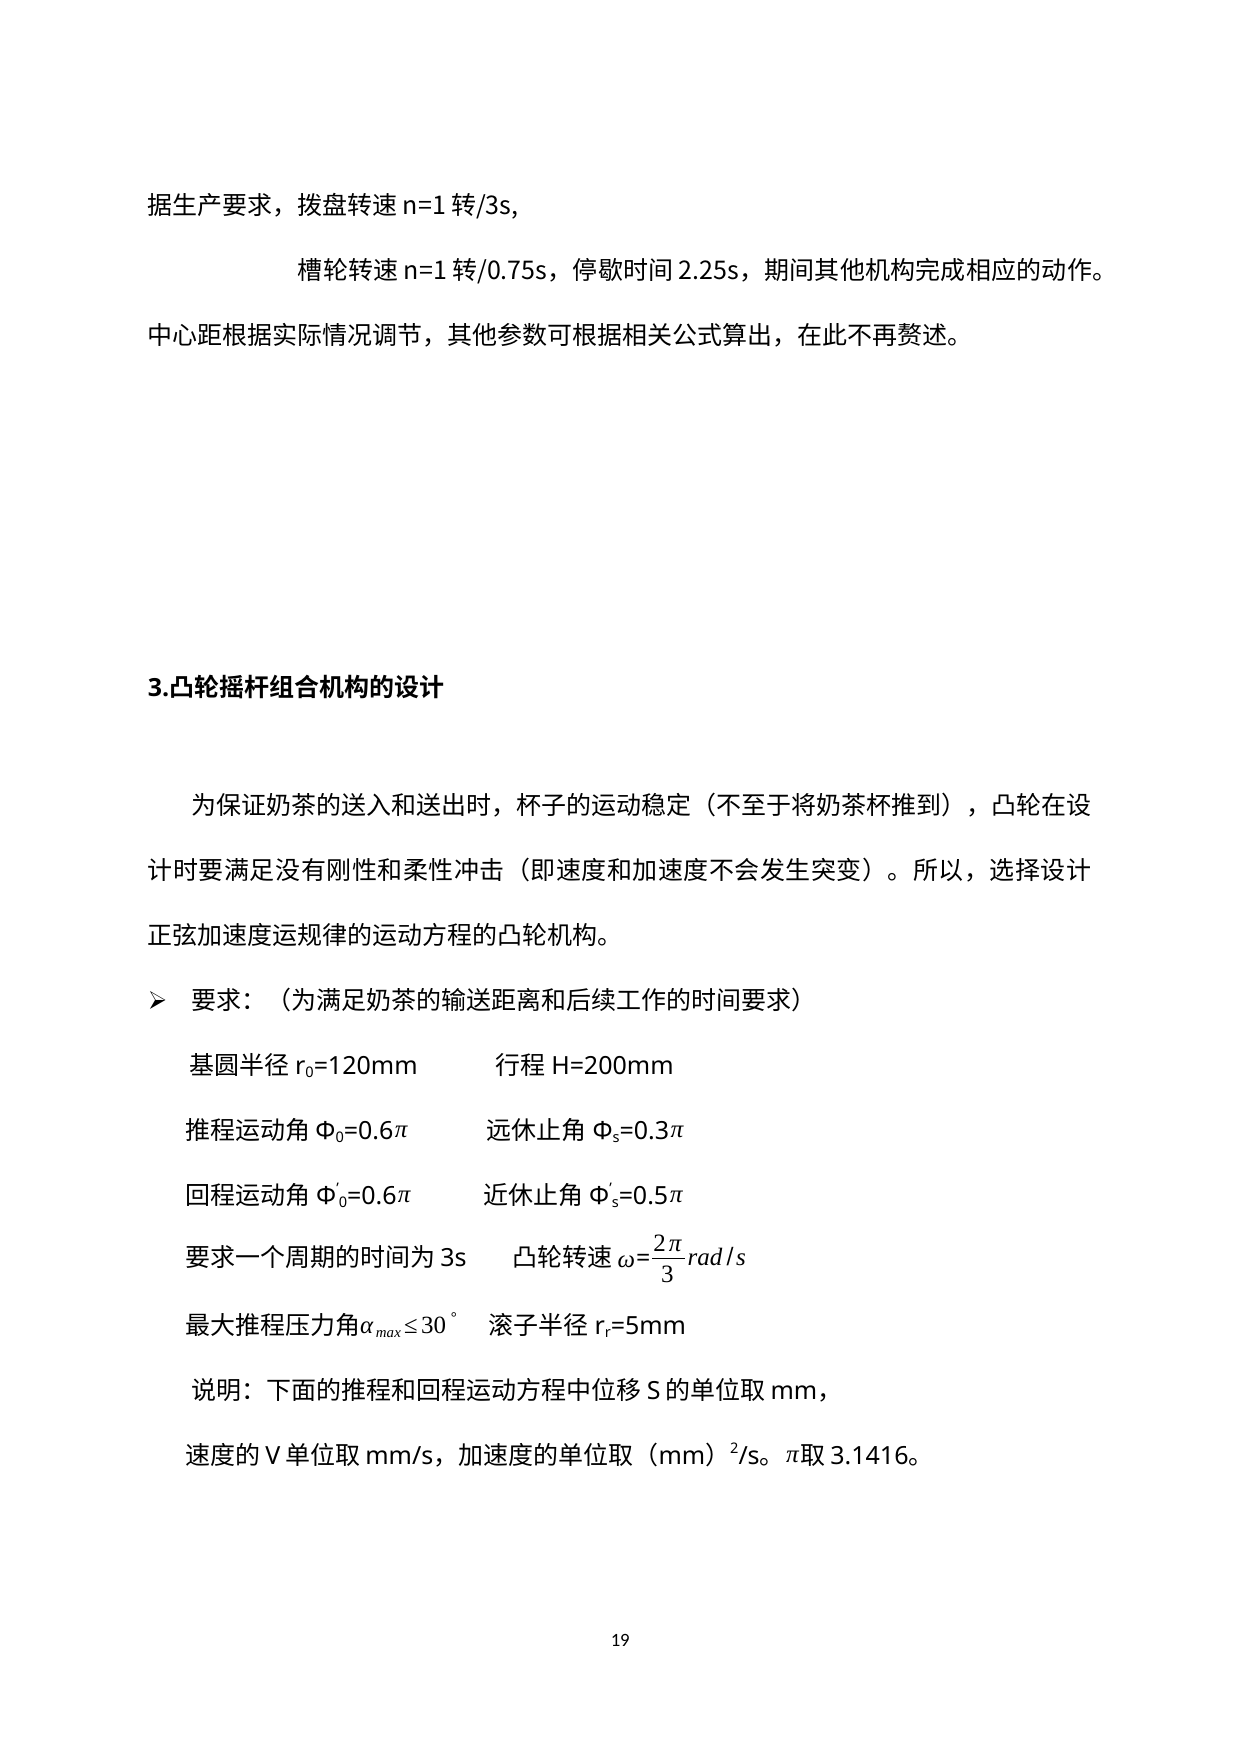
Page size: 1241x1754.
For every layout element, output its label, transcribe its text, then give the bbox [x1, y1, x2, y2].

list 要求：（为满足奶茶的输送距离和后续工作的时间要求） [148, 966, 1092, 1031]
text 回程运动角 Φ’0=0.6 近休止角 Φ’s=0.5 [148, 1161, 1092, 1226]
text 最大推程压力角 滚子半径 rr=5mm [148, 1291, 1092, 1356]
text 要求一个周期的时间为3s 凸轮转速 = [148, 1226, 1092, 1291]
text 槽轮转速n=1转/0.75s，停歇时间2.25s，期间其他机构完成相应的动作。中心距根据实际情况调节，其他参数可根据相关公式算出，在此不再赘述。 [148, 236, 1092, 366]
list 为保证奶茶的送入和送出时，杯子的运动稳定（不至于将奶茶杯推到），凸轮在设计时要满足没有刚性和柔性冲击（即速度和加速度不会发生突变）。所以，选择设计正弦加速度运规律的运动方程的凸轮机构。 [148, 771, 1092, 966]
subtitle 3.凸轮摇杆组合机构的设计 [148, 653, 1092, 718]
text 推程运动角Φ0=0.6 远休止角 Φs=0.3 [148, 1096, 1092, 1161]
list 说明：下面的推程和回程运动方程中位移S的单位取mm， [192, 1356, 1092, 1421]
text 速度的V单位取mm/s，加速度的单位取（mm）2/s。取3.1416。 [148, 1421, 1092, 1486]
text 据生产要求，拨盘转速n=1转/3s, [148, 171, 1092, 236]
text 基圆半径 r0=120mm 行程 H=200mm [177, 1031, 1092, 1096]
